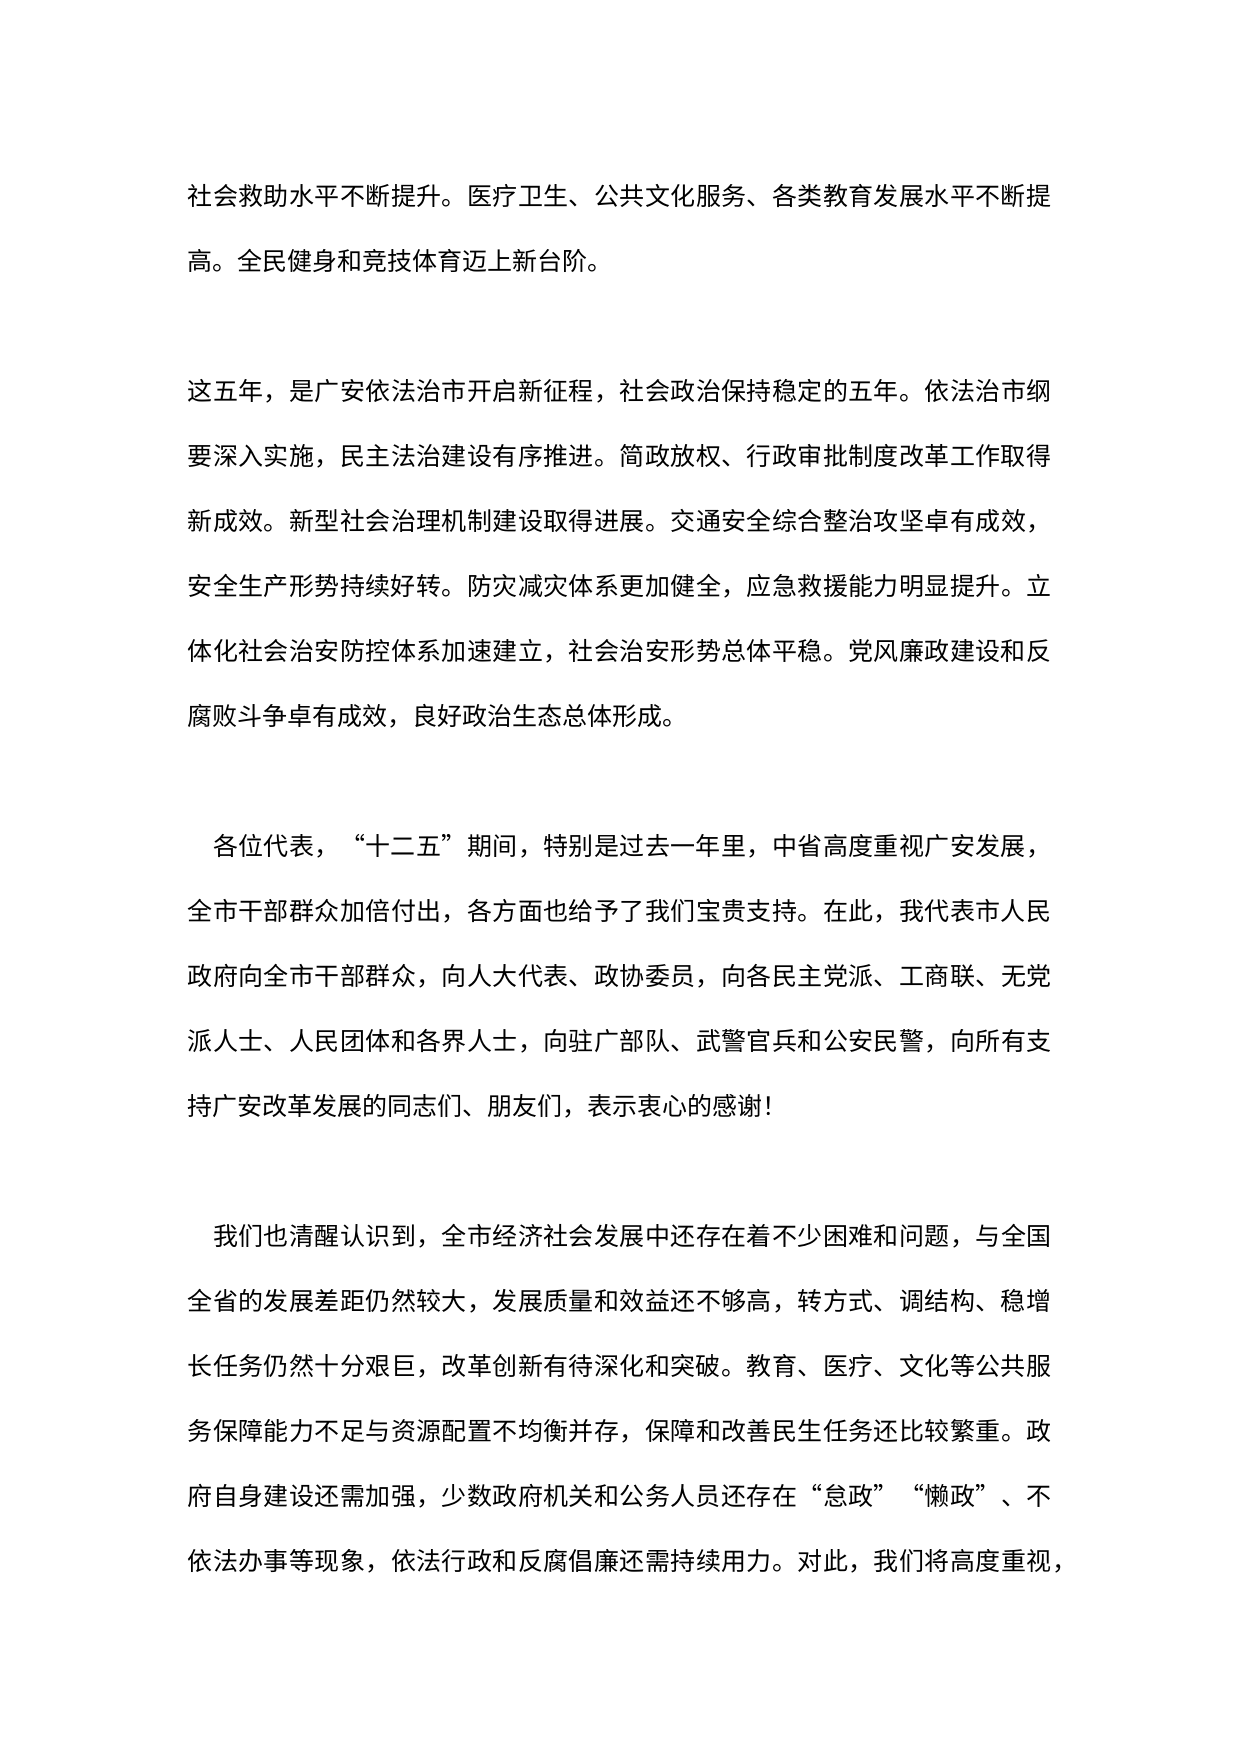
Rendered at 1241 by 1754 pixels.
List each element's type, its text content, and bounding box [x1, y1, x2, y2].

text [187, 1202, 1053, 1592]
text 各位代表，“十二五”期间，特别是过去一年里，中省高度重视广安发展，全市干部群众加倍付出，各方面也给予了我们宝贵支持。在此，我代表市人民政府向全市干部群众，向人大代表、政协委员，向各民主党派、工商联、无党派人士、人民团体和各界人士，向驻广部队、武警官兵和公安民警，向所有支持广安改革发展的同志们、朋友们，表示衷心的感谢！ [187, 812, 1053, 1137]
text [187, 162, 1053, 292]
text 这五年，是广安依法治市开启新征程，社会政治保持稳定的五年。依法治市纲要深入实施，民主法治建设有序推进。简政放权、行政审批制度改革工作取得新成效。新型社会治理机制建设取得进展。交通安全综合整治攻坚卓有成效，安全生产形势持续好转。防灾减灾体系更加健全，应急救援能力明显提升。立体化社会治安防控体系加速建立，社会治安形势总体平稳。党风廉政建设和反腐败斗争卓有成效，良好政治生态总体形成。 [187, 357, 1053, 747]
